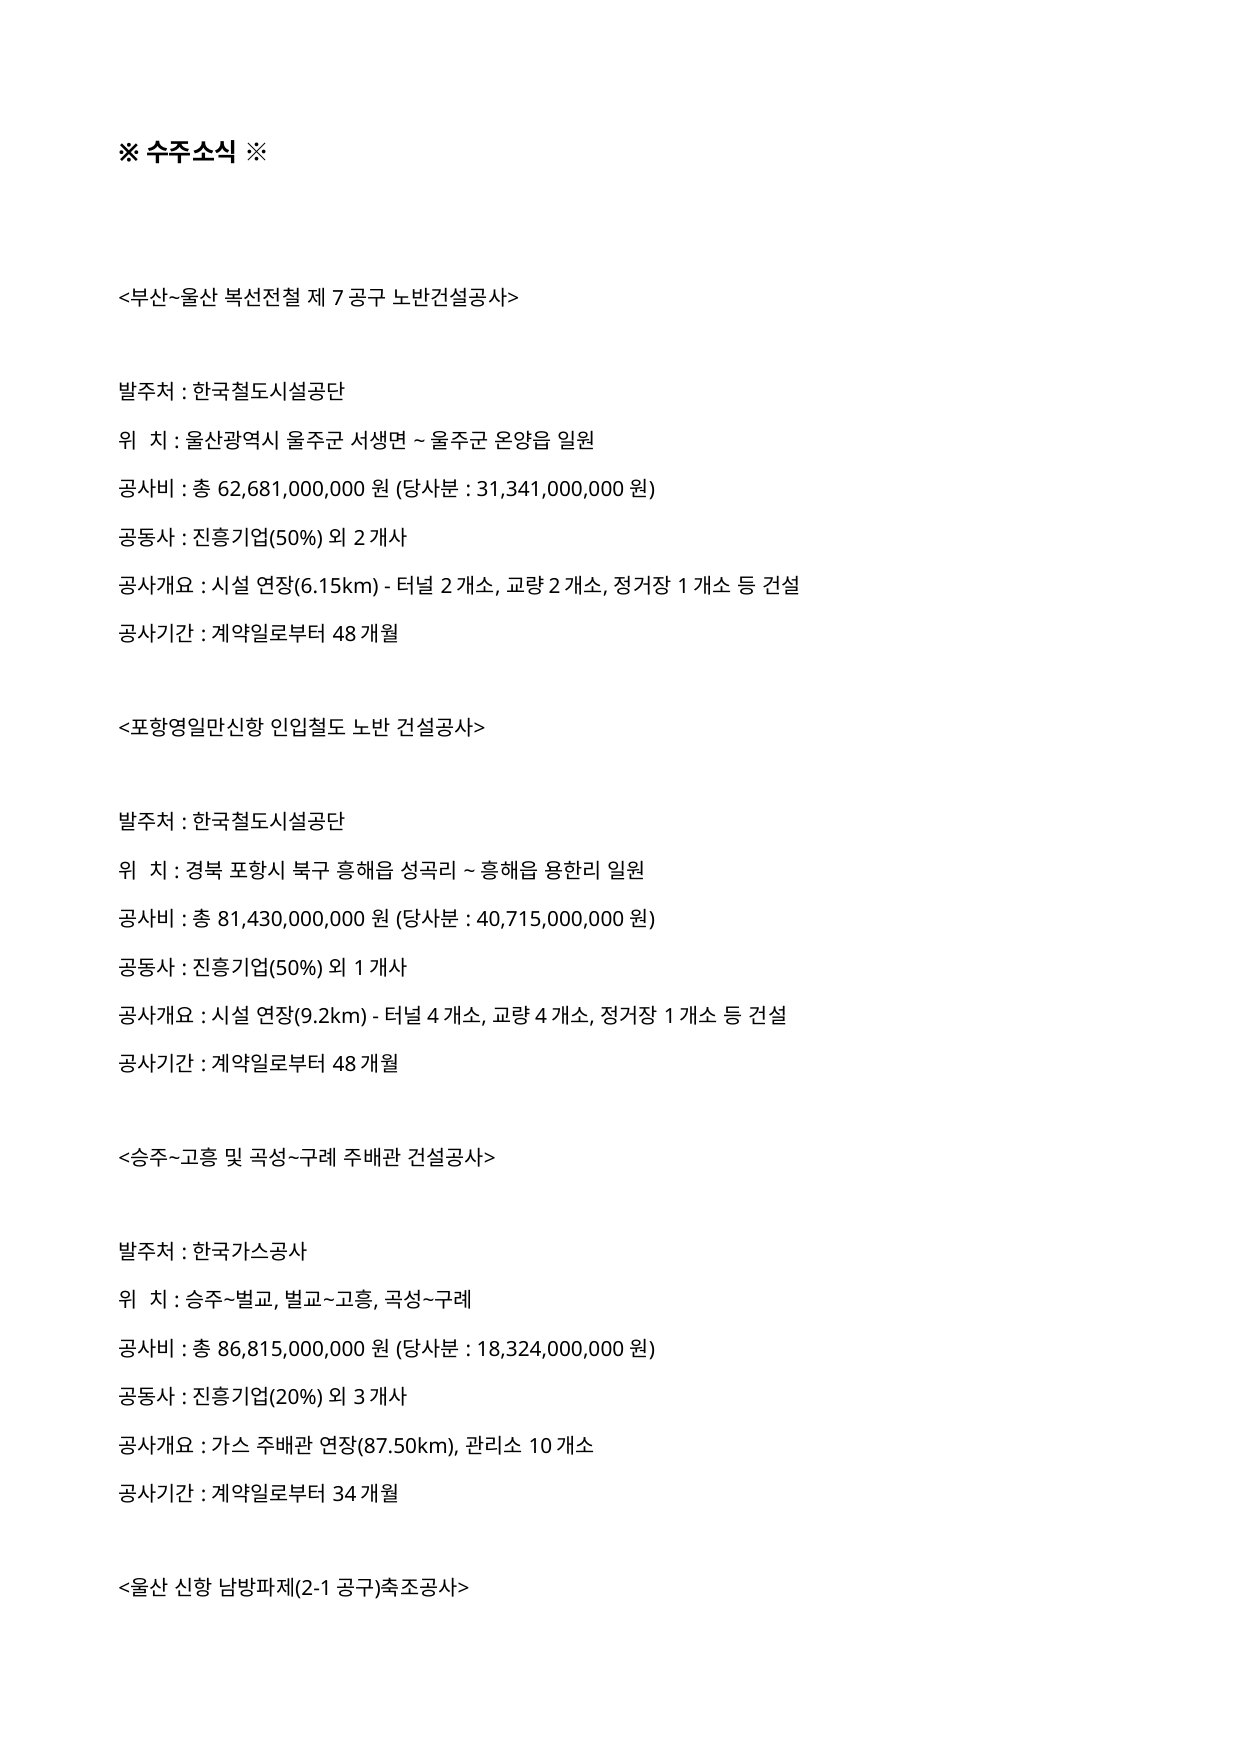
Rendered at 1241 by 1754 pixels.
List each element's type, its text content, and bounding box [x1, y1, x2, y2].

text 공동사 : 진흥기업(20%) 외 3개사 [118, 1381, 1107, 1411]
text 공사비 : 총 62,681,000,000 원 (당사분 : 31,341,000,000 원) [118, 472, 1107, 503]
text 공사개요 : 시설 연장(6.15km) - 터널 2개소, 교량2개소, 정거장 1개소 등 건설 [118, 569, 1107, 599]
text <승주~고흥 및 곡성~구례 주배관 건설공사> [118, 1141, 1107, 1172]
text 공사기간 : 계약일로부터 48개월 [118, 618, 1107, 648]
text <부산~울산 복선전철 제 7공구 노반건설공사> [118, 282, 1107, 312]
text 공사비 : 총 86,815,000,000 원 (당사분 : 18,324,000,000 원) [118, 1332, 1107, 1362]
text 공사개요 : 시설 연장(9.2km) - 터널4개소, 교량4개소, 정거장 1개소 등 건설 [118, 999, 1107, 1029]
text 발주처 : 한국철도시설공단 [118, 376, 1107, 406]
text 위 치 : 경북 포항시 북구 흥해읍 성곡리 ~ 흥해읍 용한리 일원 [118, 854, 1107, 884]
text <울산 신항 남방파제(2-1공구)축조공사> [118, 1571, 1107, 1602]
text 공사비 : 총 81,430,000,000 원 (당사분 : 40,715,000,000 원) [118, 902, 1107, 933]
text <포항영일만신항 인입철도 노반 건설공사> [118, 712, 1107, 742]
text 공사기간 : 계약일로부터 34개월 [118, 1477, 1107, 1508]
text ※ 수주소식 ※ [118, 133, 1107, 169]
text 공사기간 : 계약일로부터 48개월 [118, 1048, 1107, 1078]
text 발주처 : 한국철도시설공단 [118, 805, 1107, 836]
text 발주처 : 한국가스공사 [118, 1235, 1107, 1266]
text 공사개요 : 가스 주배관 연장(87.50km), 관리소 10개소 [118, 1429, 1107, 1459]
text 공동사 : 진흥기업(50%) 외 2개사 [118, 521, 1107, 551]
text 공동사 : 진흥기업(50%) 외 1개사 [118, 951, 1107, 981]
text 위 치 : 승주~벌교, 벌교~고흥, 곡성~구례 [118, 1284, 1107, 1314]
text 위 치 : 울산광역시 울주군 서생면 ~ 울주군 온양읍 일원 [118, 424, 1107, 454]
